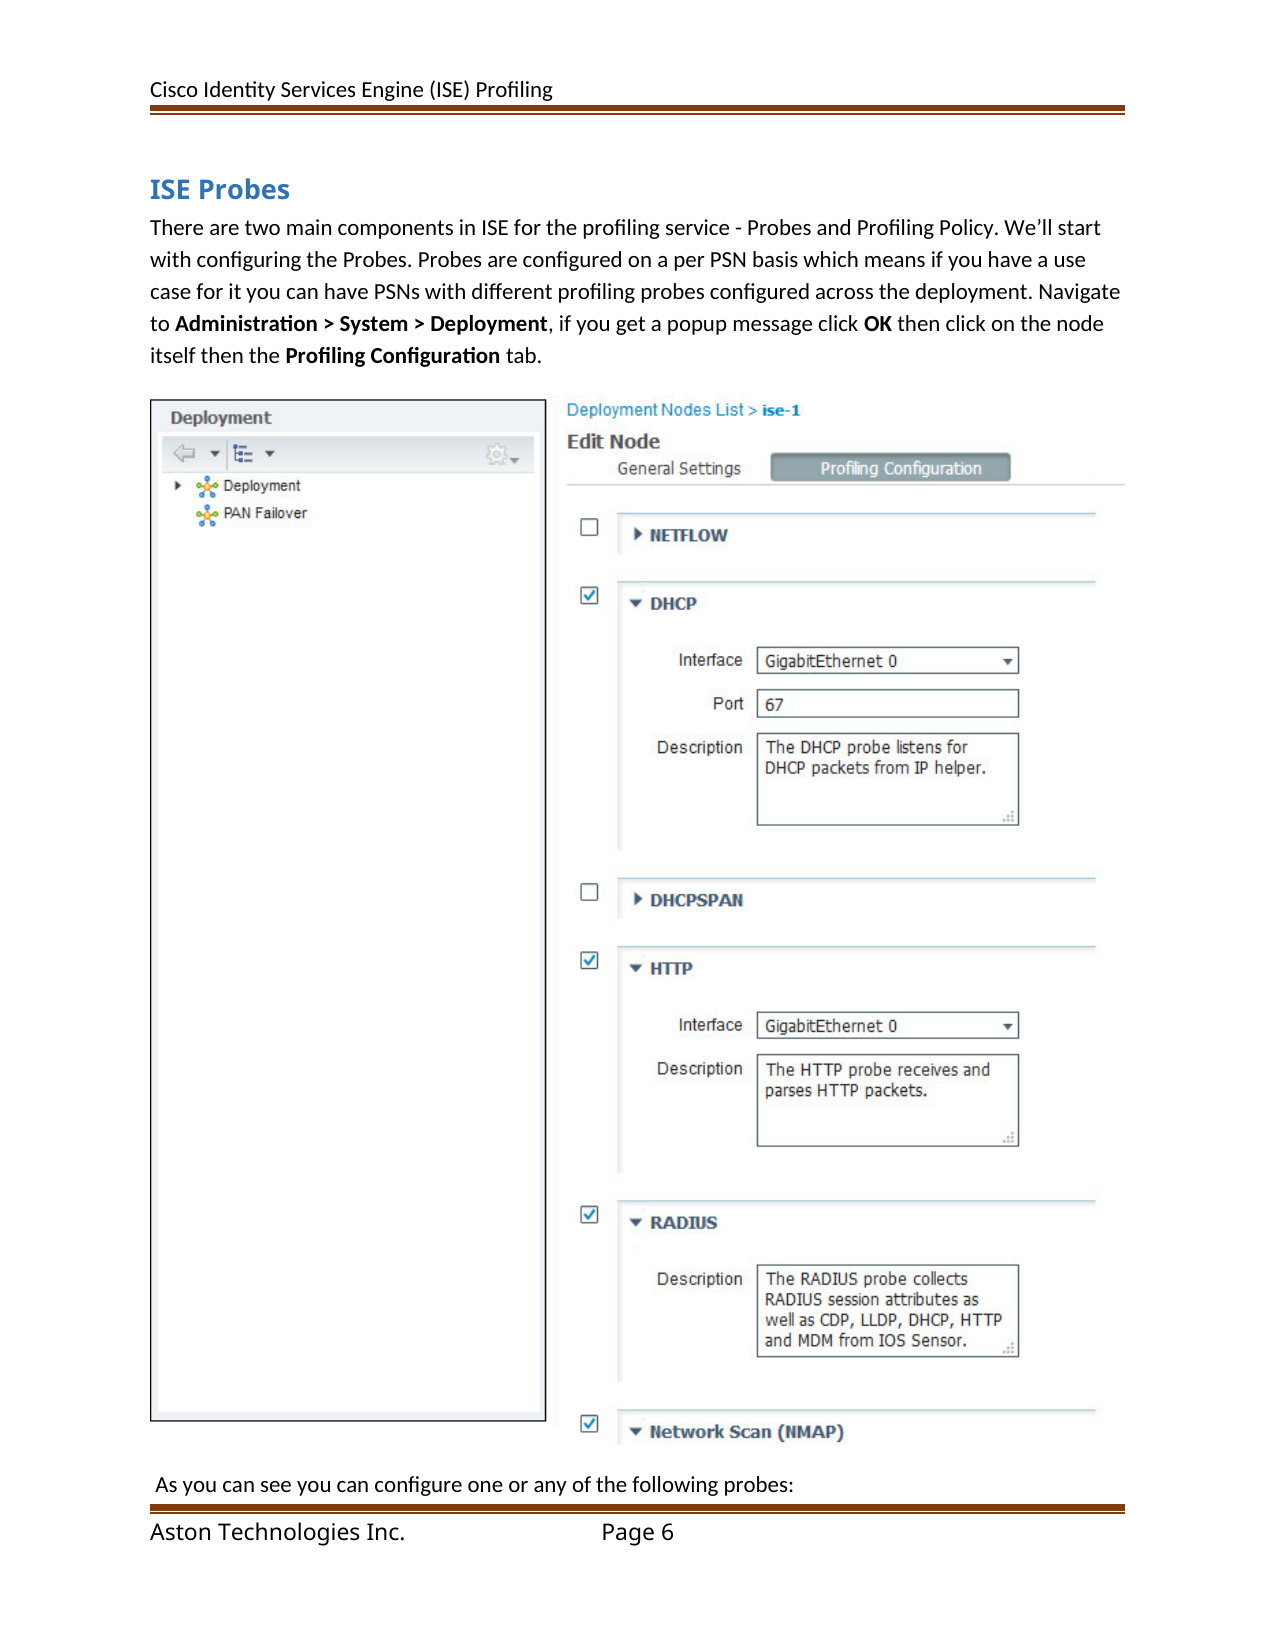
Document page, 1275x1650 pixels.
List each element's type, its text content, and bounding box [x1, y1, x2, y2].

text There are two main components in ISE for the profiling service - Probes and Profiling Policy. We’ll start with configuring the Probes. Probes are configured on a per PSN basis which means if you have a use case for it you can have PSNs with different profiling probes configured across the deployment. Navigate to Administration > System > Deployment, if you get a popup message click OK then click on the node itself then the Profiling Configuration tab. [150, 213, 1125, 370]
text As you can see you can configure one or any of the following probes: [150, 1470, 1125, 1498]
picture [150, 394, 1125, 1445]
subtitle ISE Probes [150, 171, 1125, 207]
